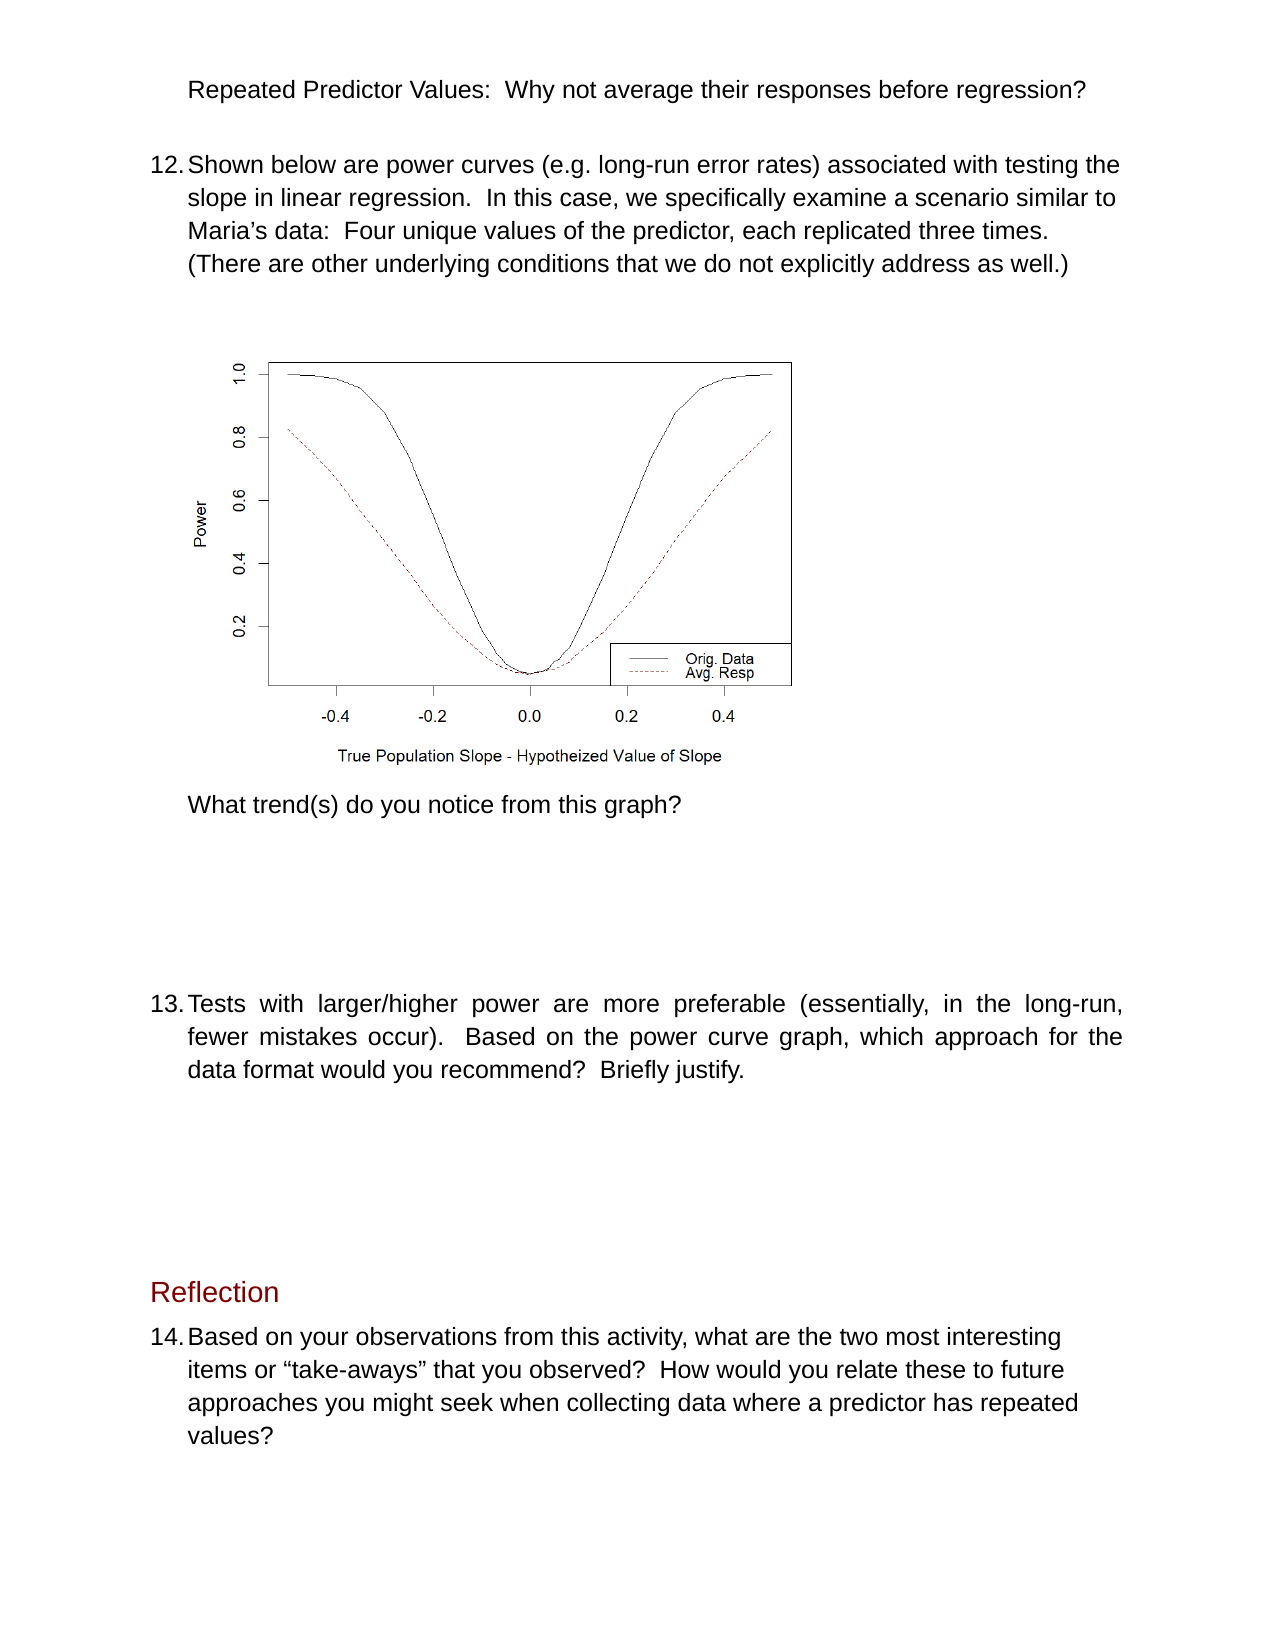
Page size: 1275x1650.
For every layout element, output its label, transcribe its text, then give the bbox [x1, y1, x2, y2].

picture [187, 282, 833, 787]
list Shown below are power curves (e.g. long-run error rates) associated with testing the slope in linear regression. In this case, we specifically examine a scenario similar to Maria’s data: Four unique values of the predictor, each replicated three times. (There are other underlying conditions that we do not explicitly address as well.) [150, 150, 1125, 278]
list Tests with larger/higher power are more preferable (essentially, in the long-run, fewer mistakes occur). Based on the power curve graph, which approach for the data format would you recommend? Briefly justify. [150, 989, 1125, 1084]
subtitle Reflection [150, 1275, 1125, 1308]
list Based on your observations from this activity, what are the two most interesting items or “take-aways” that you observed? How would you relate these to future approaches you might seek when collecting data where a predictor has repeated values? [150, 1322, 1125, 1449]
